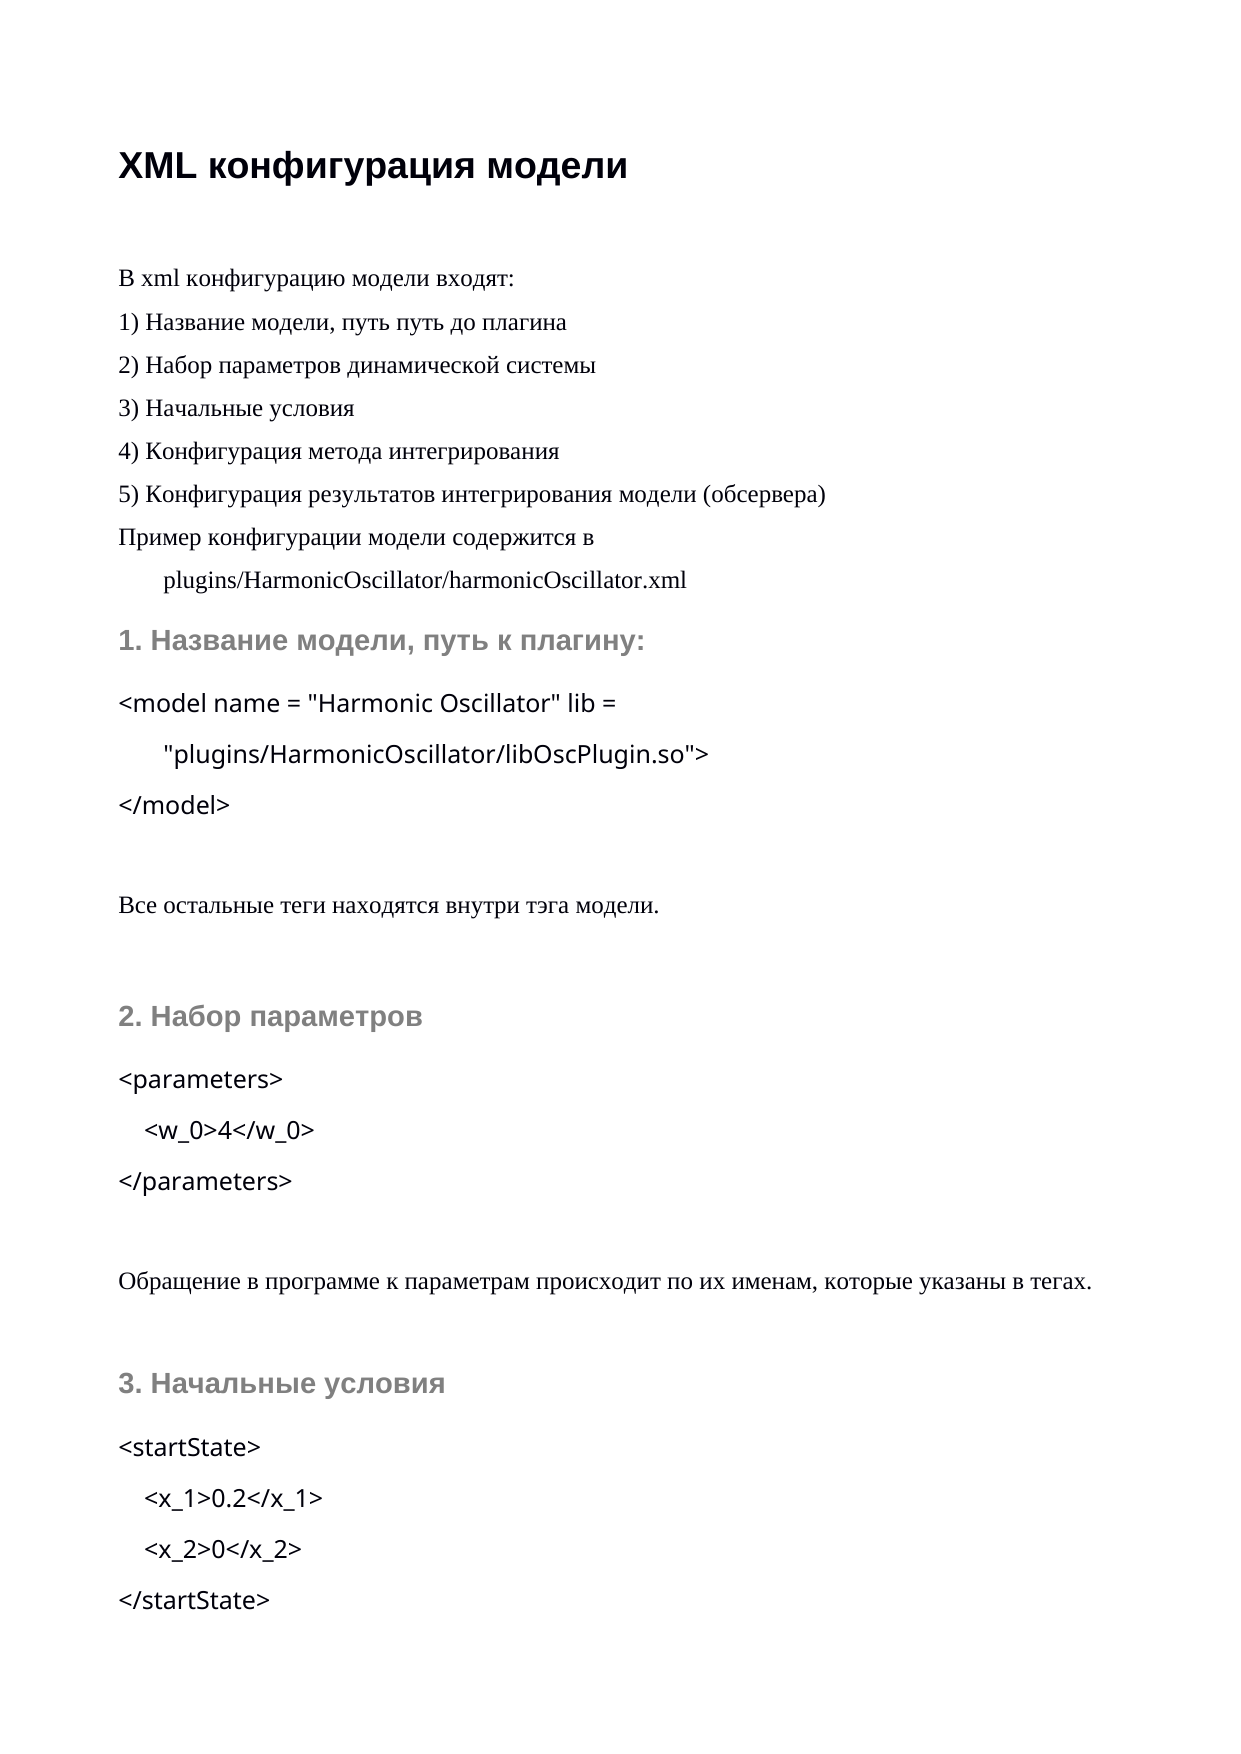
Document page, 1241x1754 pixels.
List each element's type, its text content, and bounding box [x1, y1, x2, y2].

list <model name = "Harmonic Oscillator" lib = "plugins/HarmonicOscillator/libOscPlugin.so"> [118, 686, 1122, 771]
list Пример конфигурации модели содержится в plugins/HarmonicOscillator/harmonicOscillator.xml [118, 522, 1122, 594]
list <x_2>0</x_2> [118, 1531, 1122, 1566]
subtitle XML конфигурация модели [118, 143, 1122, 186]
list </startState> [118, 1582, 1122, 1617]
list </parameters> [118, 1164, 1122, 1198]
list В xml конфигурацию модели входят: [118, 263, 1122, 292]
list Все остальные теги находятся внутри тэга модели. [118, 890, 1122, 919]
list 1) Название модели, путь путь до плагина [118, 307, 1122, 335]
list <startState> [118, 1429, 1122, 1463]
subtitle 1. Название модели, путь к плагину: [118, 623, 1122, 657]
list <x_1>0.2</x_1> [118, 1480, 1122, 1514]
list <parameters> [118, 1062, 1122, 1096]
subtitle 3. Начальные условия [118, 1367, 1122, 1400]
list 3) Начальные условия [118, 393, 1122, 422]
subtitle 2. Набор параметров [118, 999, 1122, 1032]
list </model> [118, 788, 1122, 822]
list <w_0>4</w_0> [118, 1113, 1122, 1147]
list 2) Набор параметров динамической системы [118, 350, 1122, 378]
list 4) Конфигурация метода интегрирования [118, 436, 1122, 465]
list 5) Конфигурация результатов интегрирования модели (обсервера) [118, 479, 1122, 508]
list Обращение в программе к параметрам происходит по их именам, которые указаны в тегах. [118, 1266, 1122, 1294]
